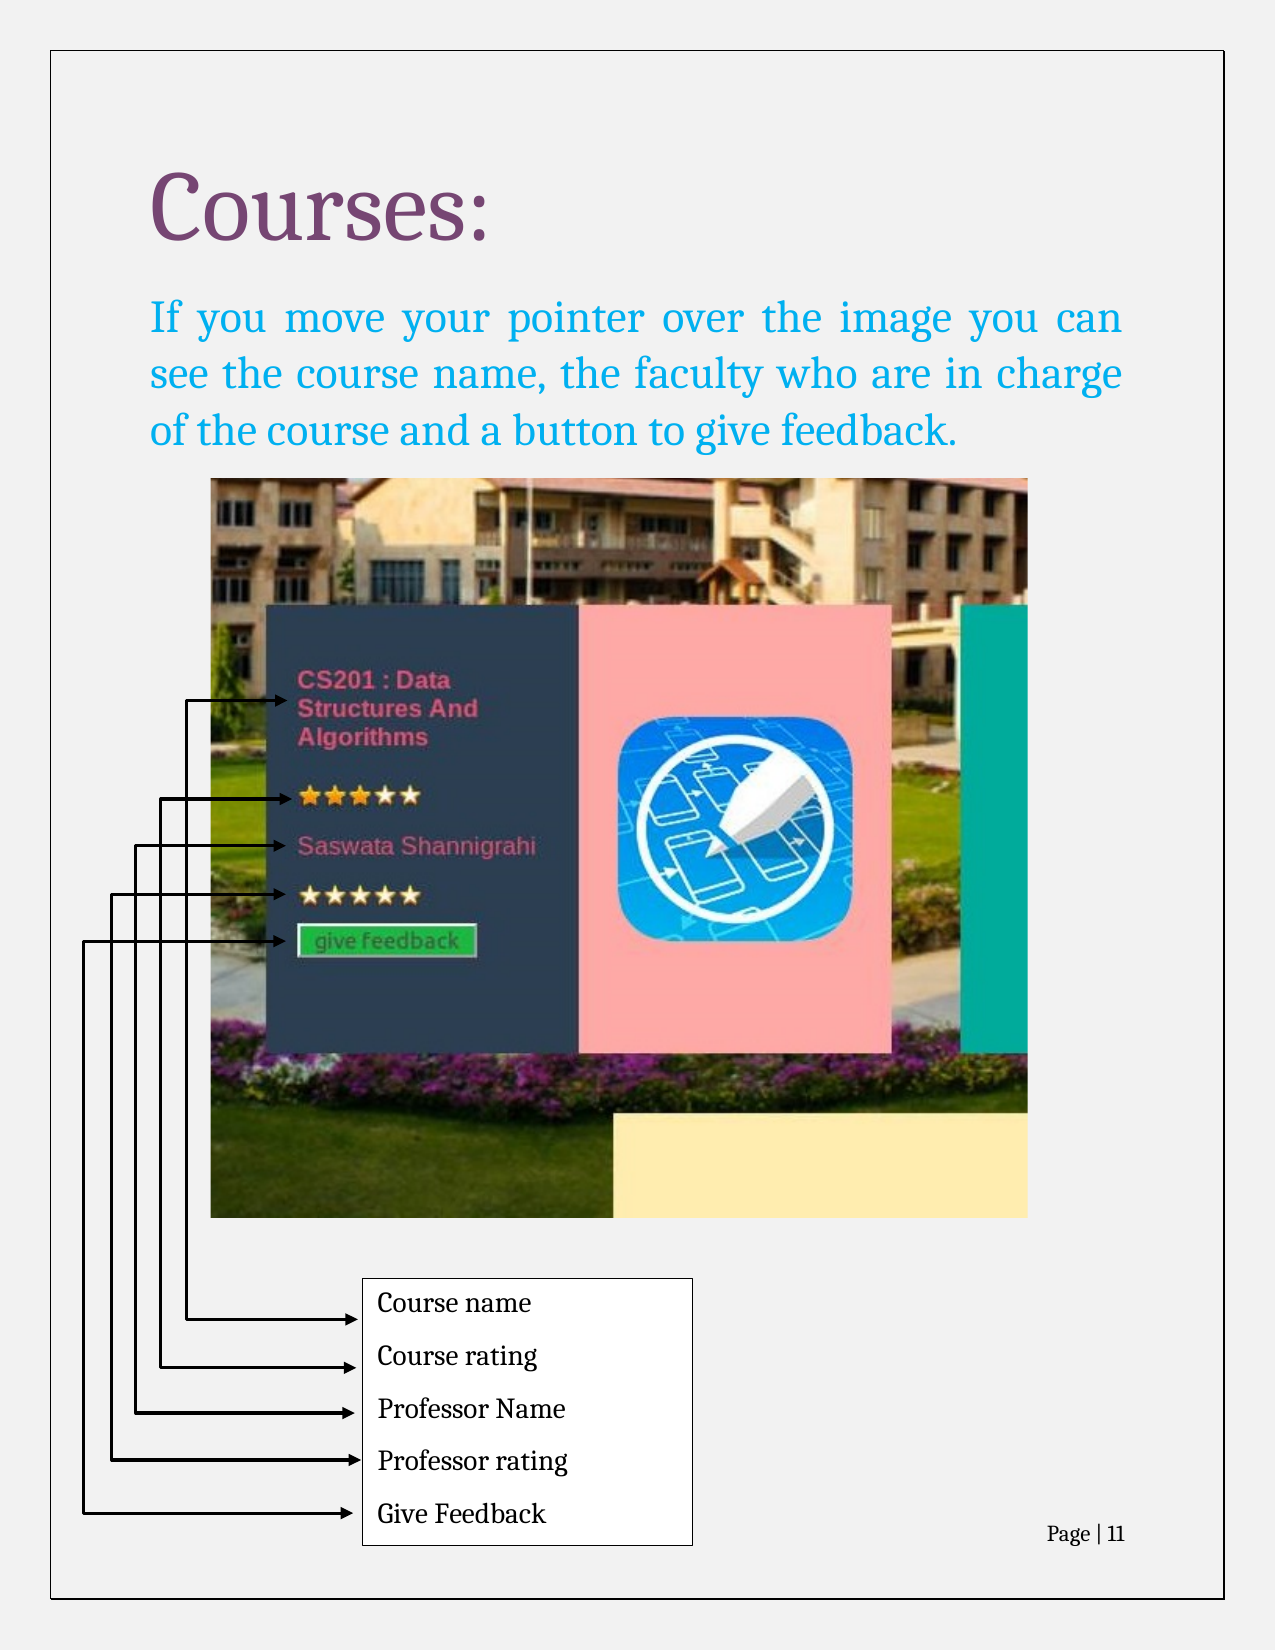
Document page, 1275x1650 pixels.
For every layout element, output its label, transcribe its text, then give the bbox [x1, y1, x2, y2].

text If you move your pointer over the image you can see the course name, the faculty who are in charge of the course and a button to give feedback. [150, 291, 1124, 457]
text Courses: [150, 150, 1124, 265]
picture [210, 478, 1028, 1218]
